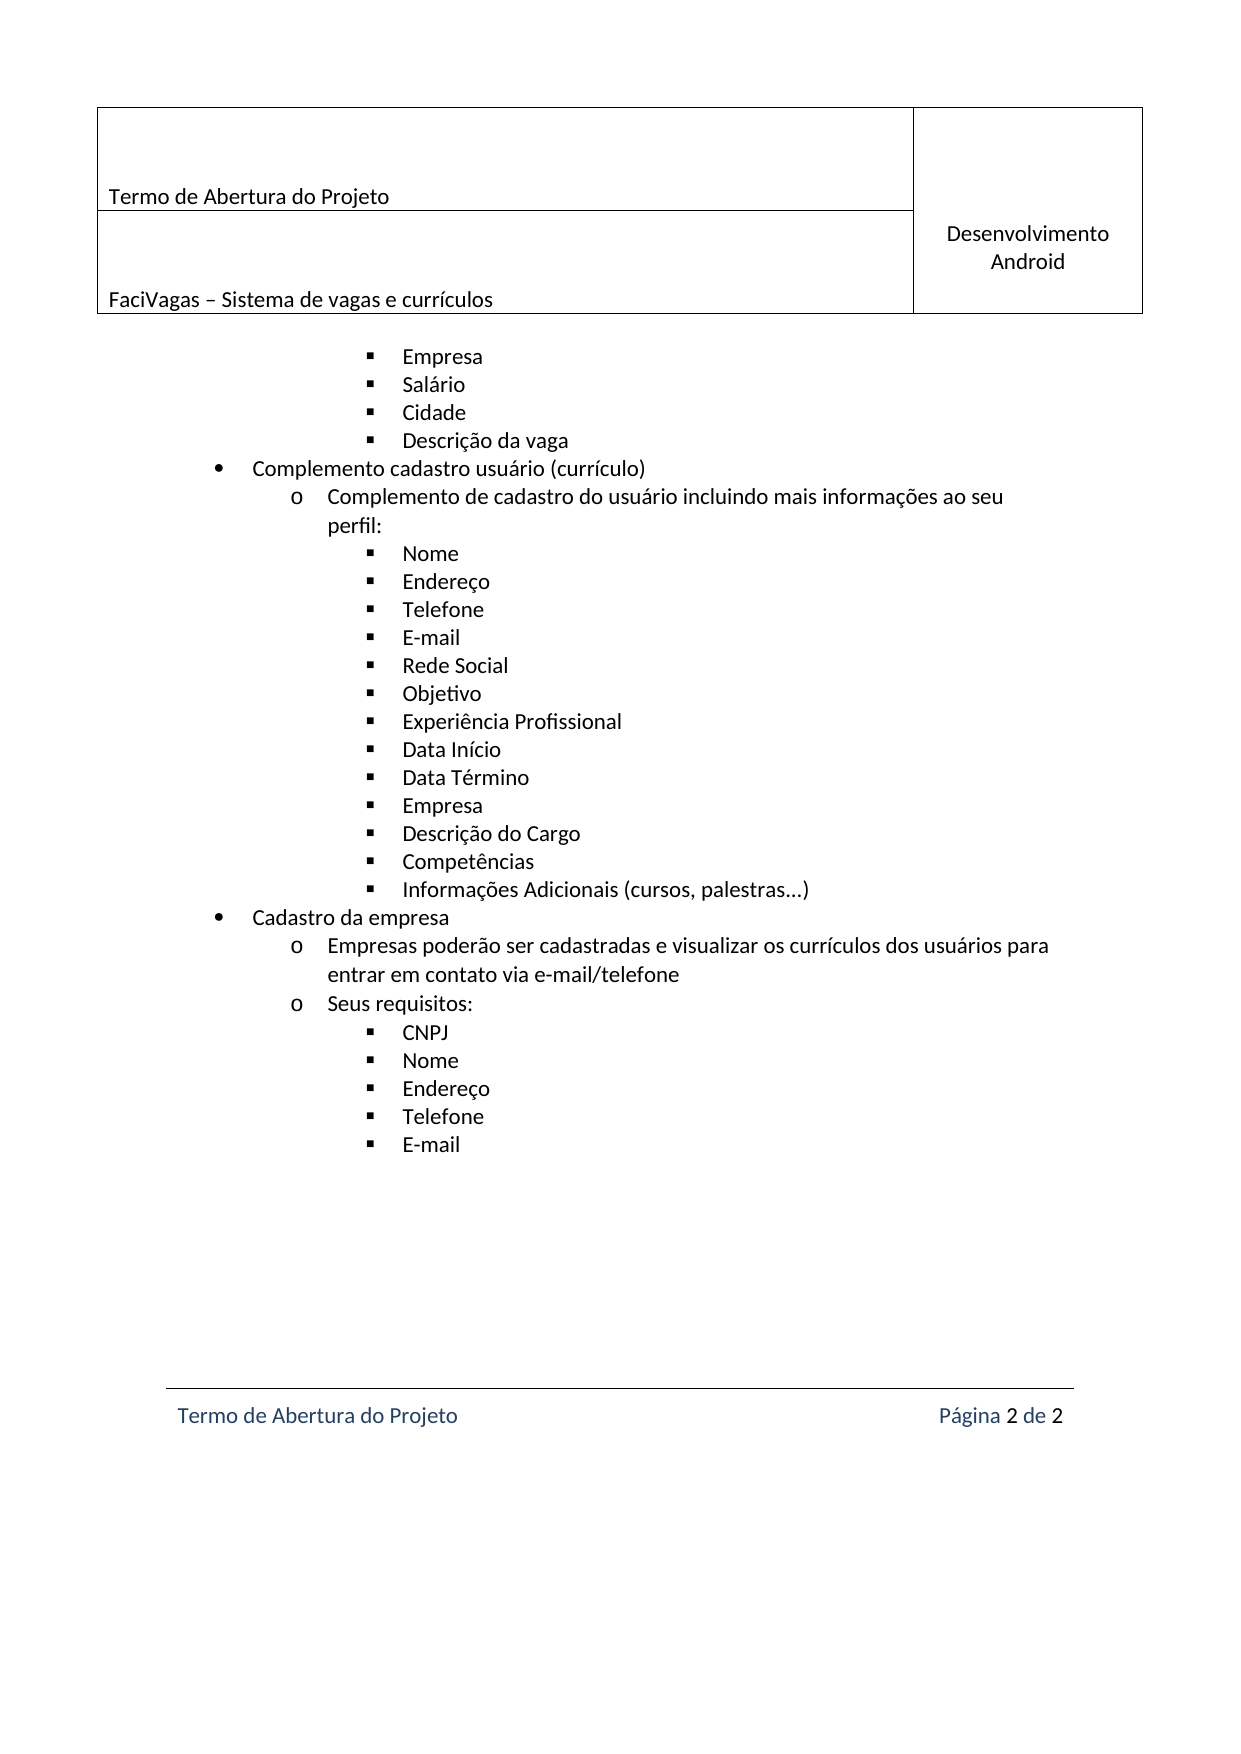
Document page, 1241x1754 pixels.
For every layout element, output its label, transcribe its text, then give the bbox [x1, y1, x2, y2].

list Data Início [365, 735, 1063, 763]
list Experiência Profissional [365, 707, 1063, 735]
list Cidade [365, 398, 1063, 426]
list Endereço [365, 567, 1063, 595]
list Nome [365, 539, 1063, 567]
list Complemento cadastro usuário (currículo) [215, 454, 1063, 482]
list Nome [365, 1046, 1063, 1074]
list Empresas poderão ser cadastradas e visualizar os currículos dos usuários para entrar em contato via e-mail/telefone [290, 931, 1063, 989]
list Objetivo [365, 679, 1063, 707]
list Salário [365, 370, 1063, 398]
list Telefone [365, 595, 1063, 623]
list Empresa [365, 342, 1063, 370]
list Data Término [365, 763, 1063, 791]
list Complemento de cadastro do usuário incluindo mais informações ao seu perfil: [290, 482, 1063, 539]
list E-mail [365, 1130, 1063, 1158]
list Descrição da vaga [365, 426, 1063, 454]
list Telefone [365, 1102, 1063, 1130]
list Seus requisitos: [290, 989, 1063, 1018]
list E-mail [365, 623, 1063, 651]
list Competências [365, 847, 1063, 875]
list Endereço [365, 1074, 1063, 1102]
list Cadastro da empresa [215, 903, 1063, 931]
list Informações Adicionais (cursos, palestras...) [365, 875, 1063, 903]
list Descrição do Cargo [365, 819, 1063, 847]
list Empresa [365, 791, 1063, 819]
list CNPJ [365, 1018, 1063, 1046]
list Rede Social [365, 651, 1063, 679]
